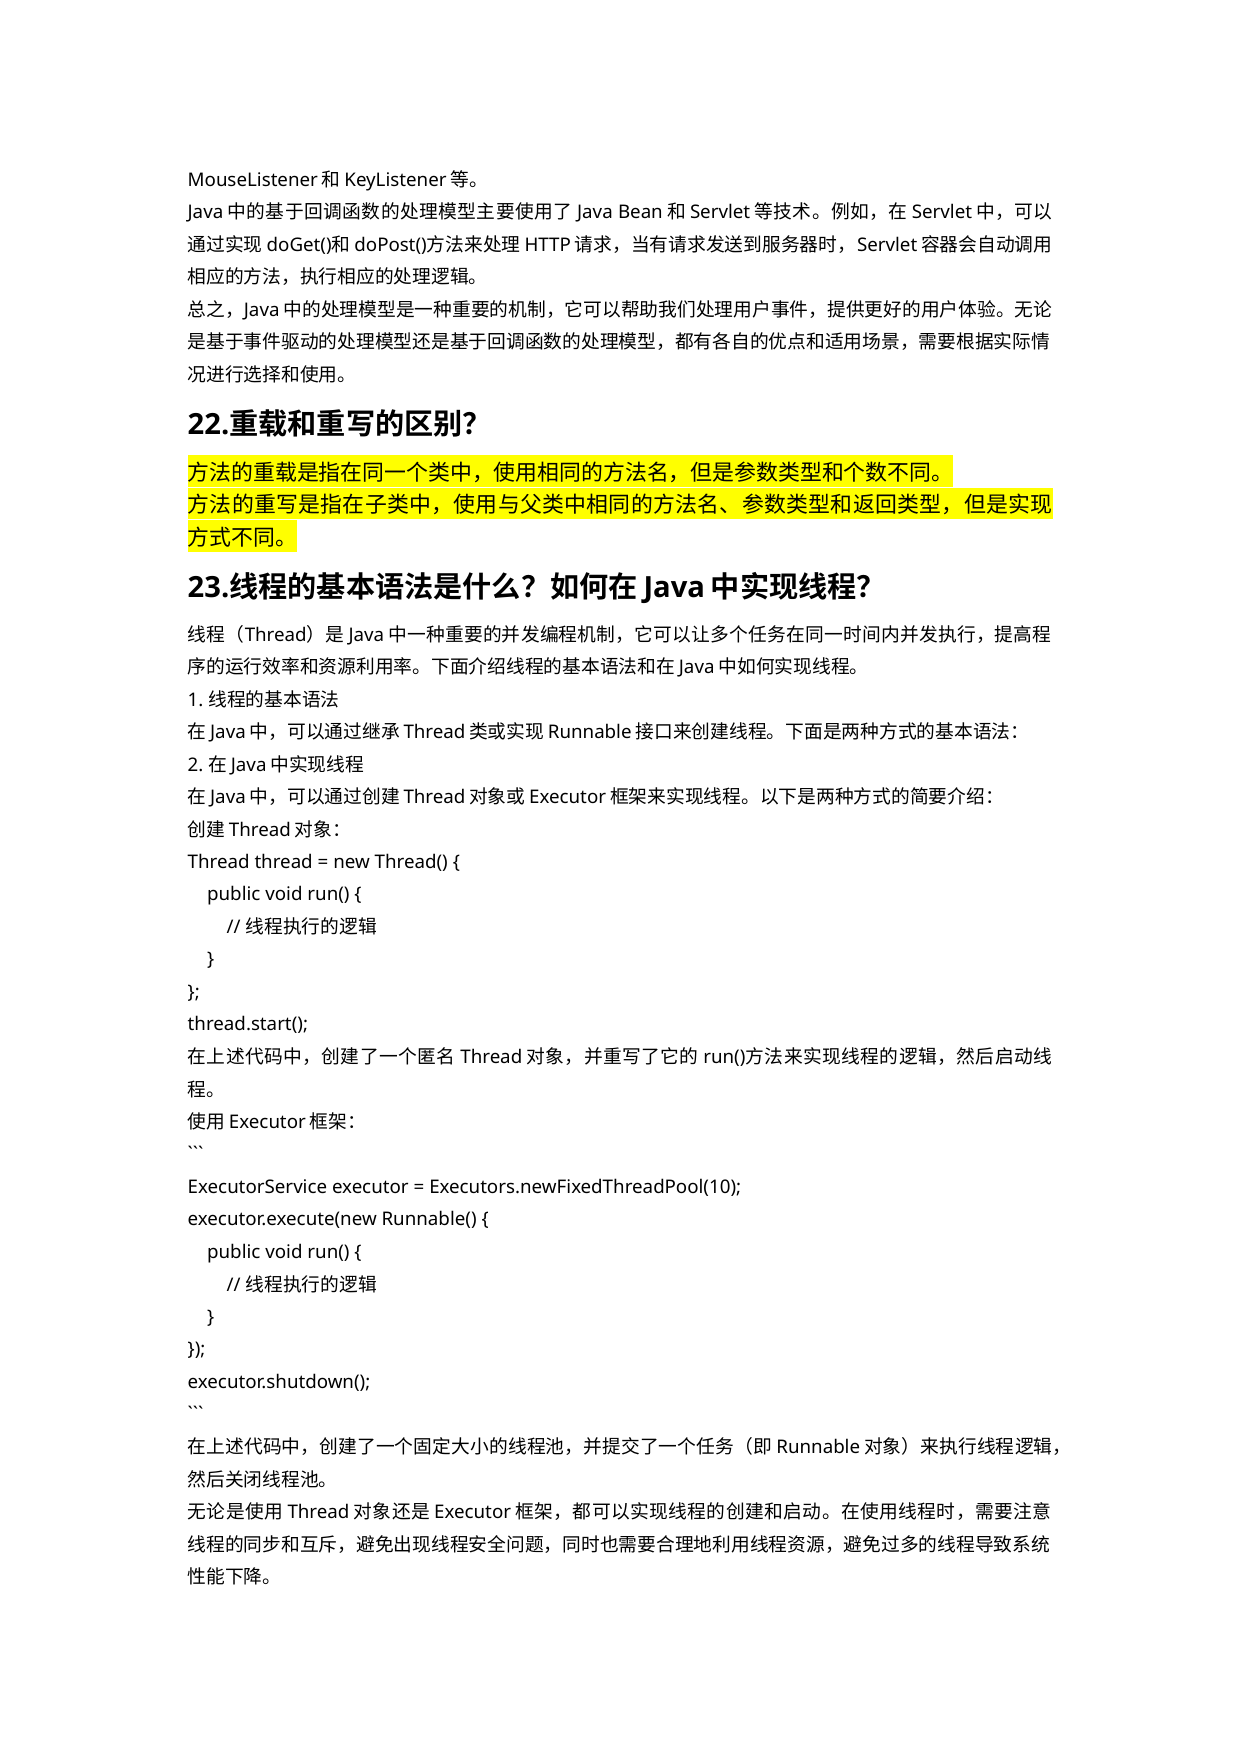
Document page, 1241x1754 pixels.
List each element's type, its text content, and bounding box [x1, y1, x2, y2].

text 线程（Thread）是Java中一种重要的并发编程机制，它可以让多个任务在同一时间内并发执行，提高程序的运行效率和资源利用率。下面介绍线程的基本语法和在Java中如何实现线程。 [187, 617, 1053, 682]
text executor.shutdown(); [187, 1364, 1053, 1397]
text 在Java中，可以通过创建Thread对象或Executor框架来实现线程。以下是两种方式的简要介绍： [187, 779, 1053, 812]
text 方法的重载是指在同一个类中，使用相同的方法名，但是参数类型和个数不同。 [187, 454, 1053, 487]
text 方法的重写是指在子类中，使用与父类中相同的方法名、参数类型和返回类型，但是实现方式不同。 [187, 487, 1053, 552]
text 22.重载和重写的区别？ [187, 389, 1053, 454]
text public void run() { [187, 877, 1053, 909]
text // 线程执行的逻辑 [187, 1267, 1053, 1299]
text public void run() { [187, 1234, 1053, 1267]
text ExecutorService executor = Executors.newFixedThreadPool(10); [187, 1169, 1053, 1202]
text Thread thread = new Thread() { [187, 844, 1053, 877]
text }; [187, 974, 1053, 1007]
text 1. 线程的基本语法 [187, 682, 1053, 714]
text thread.start(); [187, 1007, 1053, 1039]
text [187, 162, 1053, 194]
text 在上述代码中，创建了一个固定大小的线程池，并提交了一个任务（即Runnable对象）来执行线程逻辑，然后关闭线程池。 [187, 1429, 1053, 1494]
text ``` [187, 1137, 1053, 1169]
text executor.execute(new Runnable() { [187, 1202, 1053, 1234]
text } [187, 1299, 1053, 1332]
text }); [187, 1332, 1053, 1364]
text 使用Executor框架： [187, 1104, 1053, 1137]
text Java中的基于回调函数的处理模型主要使用了Java Bean和Servlet等技术。例如，在Servlet中，可以通过实现doGet()和doPost()方法来处理HTTP请求，当有请求发送到服务器时，Servlet容器会自动调用相应的方法，执行相应的处理逻辑。 [187, 194, 1053, 292]
text // 线程执行的逻辑 [187, 909, 1053, 942]
text ``` [187, 1397, 1053, 1429]
text 总之，Java中的处理模型是一种重要的机制，它可以帮助我们处理用户事件，提供更好的用户体验。无论是基于事件驱动的处理模型还是基于回调函数的处理模型，都有各自的优点和适用场景，需要根据实际情况进行选择和使用。 [187, 292, 1053, 389]
text 创建Thread对象： [187, 812, 1053, 844]
text 在上述代码中，创建了一个匿名Thread对象，并重写了它的run()方法来实现线程的逻辑，然后启动线程。 [187, 1039, 1053, 1104]
text 在Java中，可以通过继承Thread类或实现Runnable接口来创建线程。下面是两种方式的基本语法： [187, 714, 1053, 747]
text 无论是使用Thread对象还是Executor框架，都可以实现线程的创建和启动。在使用线程时，需要注意线程的同步和互斥，避免出现线程安全问题，同时也需要合理地利用线程资源，避免过多的线程导致系统性能下降。 [187, 1494, 1053, 1592]
text 2. 在Java中实现线程 [187, 747, 1053, 779]
text } [187, 942, 1053, 974]
text 23.线程的基本语法是什么？如何在Java中实现线程？ [187, 552, 1053, 617]
